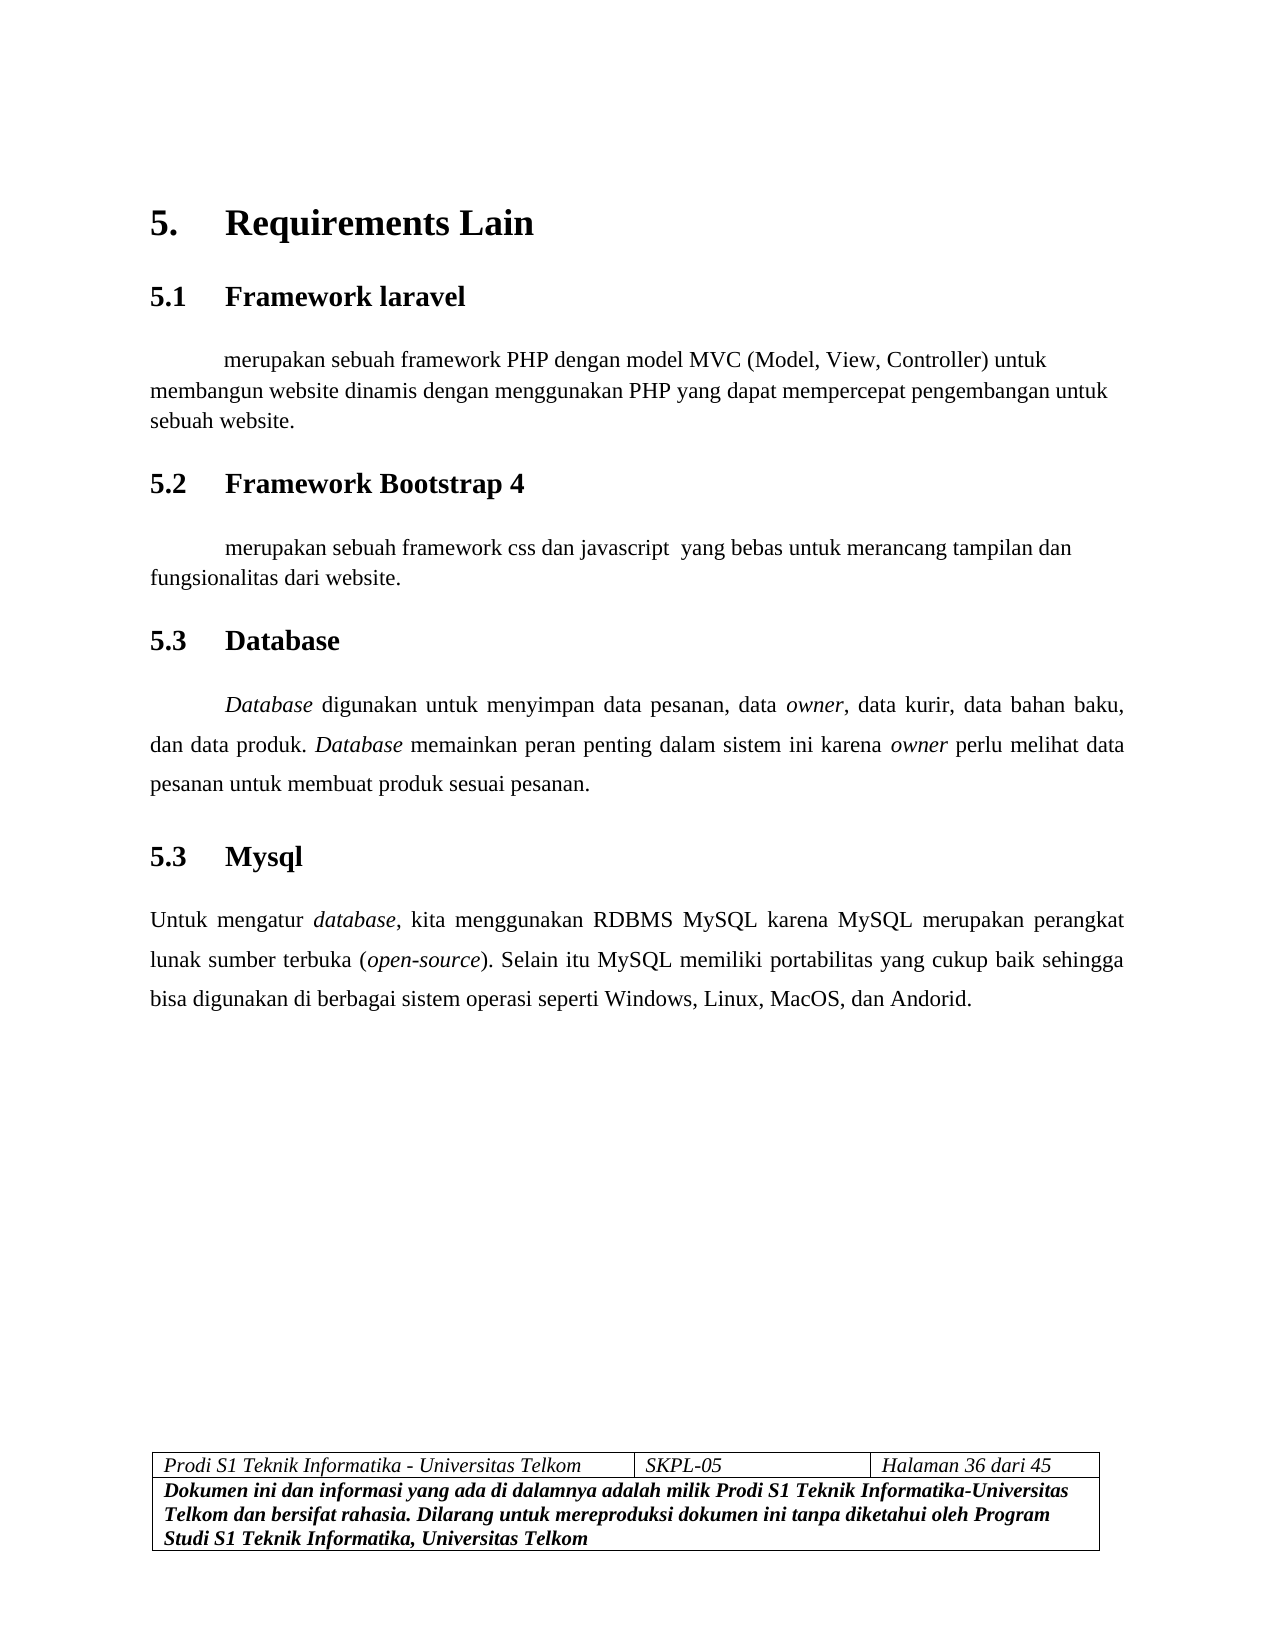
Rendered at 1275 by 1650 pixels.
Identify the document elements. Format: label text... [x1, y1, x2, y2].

subtitle 5.1 Framework laravel [150, 279, 1125, 312]
text Untuk mengatur database, kita menggunakan RDBMS MySQL karena MySQL merupakan perangkat lunak sumber terbuka (open-source). Selain itu MySQL memiliki portabilitas yang cukup baik sehingga bisa digunakan di berbagai sistem operasi seperti Windows, Linux, MacOS, dan Andorid. [150, 907, 1125, 1012]
text Database digunakan untuk menyimpan data pesanan, data owner, data kurir, data bahan baku, dan data produk. Database memainkan peran penting dalam sistem ini karena owner perlu melihat data pesanan untuk membuat produk sesuai pesanan. [150, 691, 1125, 797]
subtitle 5. Requirements Lain [150, 200, 1125, 243]
subtitle 5.3 Mysql [150, 839, 1125, 872]
subtitle 5.2 Framework Bootstrap 4 [150, 466, 1125, 500]
text merupakan sebuah framework PHP dengan model MVC (Model, View, Controller) untuk membangun website dinamis dengan menggunakan PHP yang dapat mempercepat pengembangan untuk sebuah website. [150, 346, 1125, 433]
text merupakan sebuah framework css dan javascript yang bebas untuk merancang tampilan dan fungsionalitas dari website. [150, 534, 1125, 591]
subtitle 5.3 Database [150, 623, 1125, 657]
